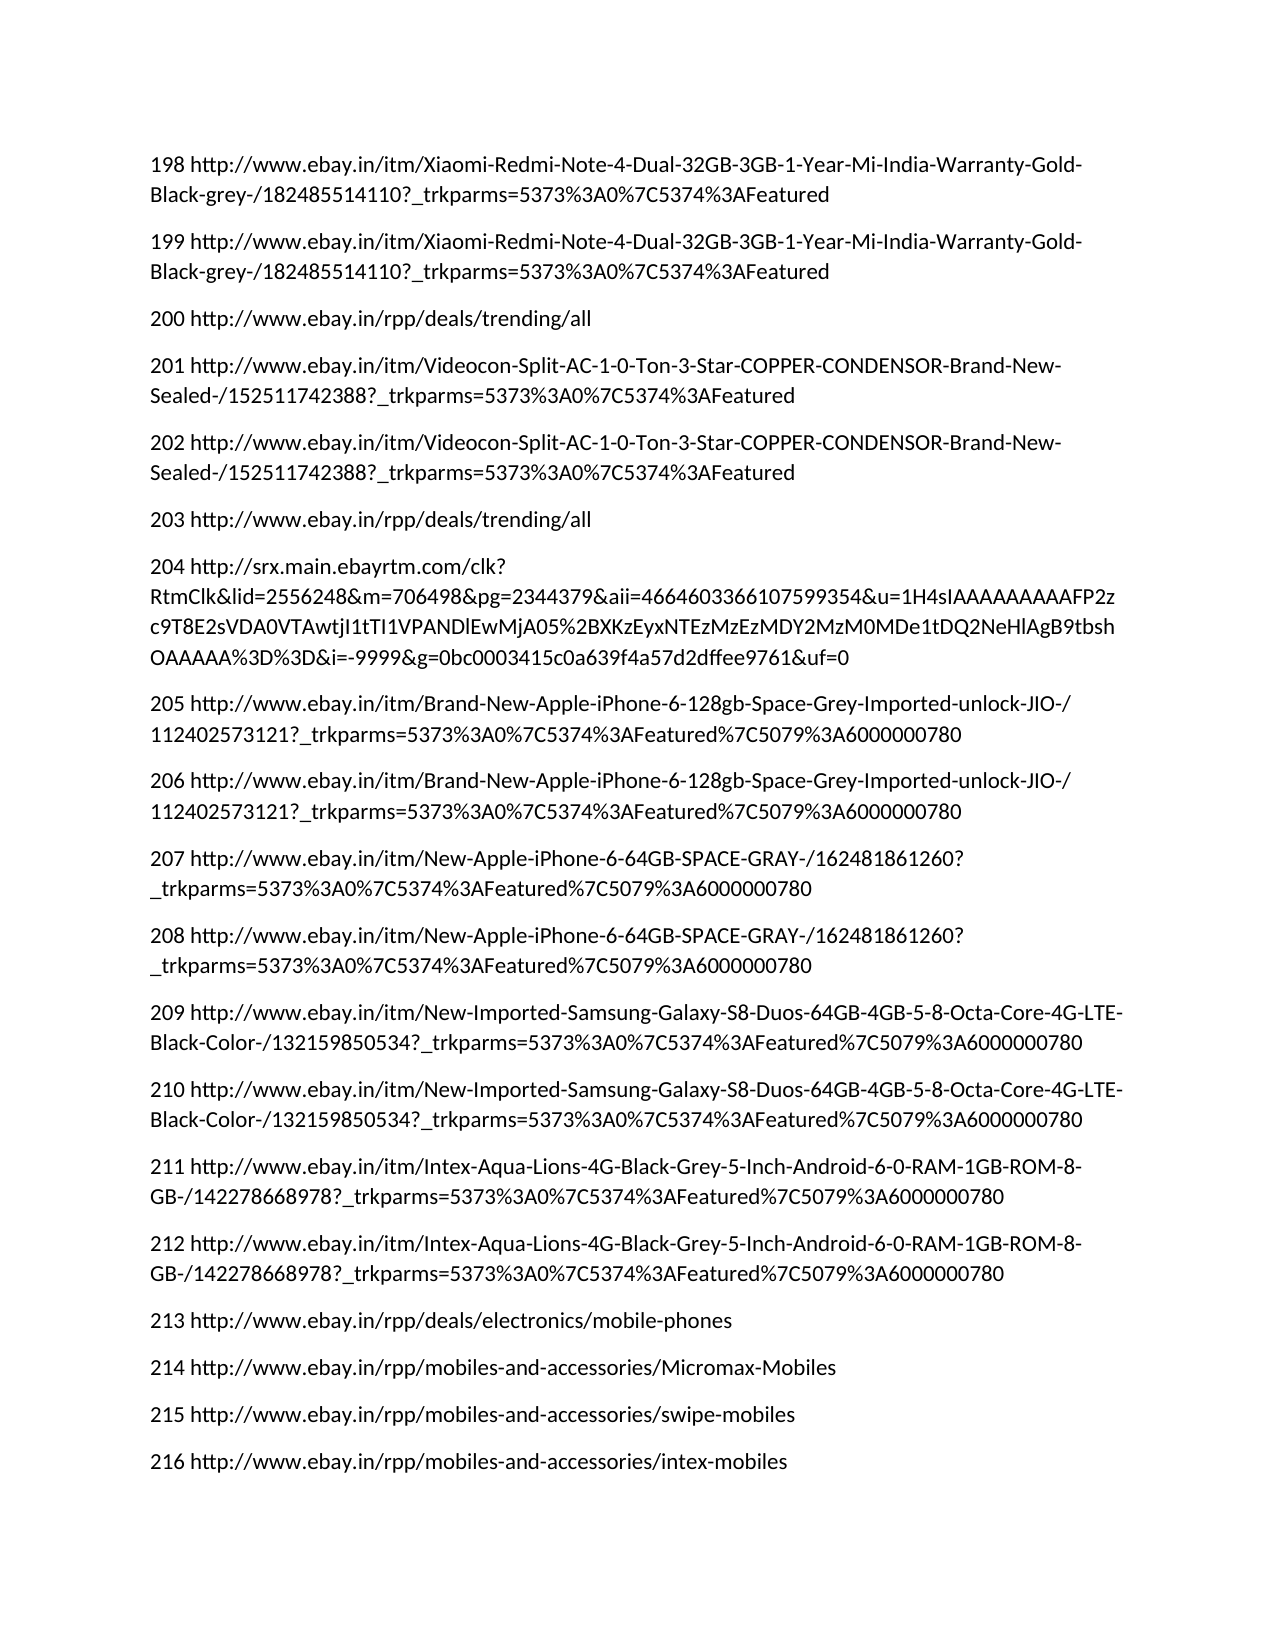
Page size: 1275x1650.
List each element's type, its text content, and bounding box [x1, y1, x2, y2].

text 199 http://www.ebay.in/itm/Xiaomi-Redmi-Note-4-Dual-32GB-3GB-1-Year-Mi-India-Warranty-Gold-Black-grey-/182485514110?_trkparms=5373%3A0%7C5374%3AFeatured [150, 227, 1125, 285]
text 206 http://www.ebay.in/itm/Brand-New-Apple-iPhone-6-128gb-Space-Grey-Imported-unlock-JIO-/112402573121?_trkparms=5373%3A0%7C5374%3AFeatured%7C5079%3A6000000780 [150, 767, 1125, 825]
text 214 http://www.ebay.in/rpp/mobiles-and-accessories/Micromax-Mobiles [150, 1353, 1125, 1381]
text 209 http://www.ebay.in/itm/New-Imported-Samsung-Galaxy-S8-Duos-64GB-4GB-5-8-Octa-Core-4G-LTE-Black-Color-/132159850534?_trkparms=5373%3A0%7C5374%3AFeatured%7C5079%3A6000000780 [150, 998, 1125, 1056]
text 198 http://www.ebay.in/itm/Xiaomi-Redmi-Note-4-Dual-32GB-3GB-1-Year-Mi-India-Warranty-Gold-Black-grey-/182485514110?_trkparms=5373%3A0%7C5374%3AFeatured [150, 150, 1125, 208]
text 210 http://www.ebay.in/itm/New-Imported-Samsung-Galaxy-S8-Duos-64GB-4GB-5-8-Octa-Core-4G-LTE-Black-Color-/132159850534?_trkparms=5373%3A0%7C5374%3AFeatured%7C5079%3A6000000780 [150, 1075, 1125, 1133]
text 203 http://www.ebay.in/rpp/deals/trending/all [150, 505, 1125, 533]
text 207 http://www.ebay.in/itm/New-Apple-iPhone-6-64GB-SPACE-GRAY-/162481861260?_trkparms=5373%3A0%7C5374%3AFeatured%7C5079%3A6000000780 [150, 844, 1125, 902]
text 211 http://www.ebay.in/itm/Intex-Aqua-Lions-4G-Black-Grey-5-Inch-Android-6-0-RAM-1GB-ROM-8-GB-/142278668978?_trkparms=5373%3A0%7C5374%3AFeatured%7C5079%3A6000000780 [150, 1152, 1125, 1210]
text 200 http://www.ebay.in/rpp/deals/trending/all [150, 304, 1125, 332]
text 215 http://www.ebay.in/rpp/mobiles-and-accessories/swipe-mobiles [150, 1400, 1125, 1428]
text 212 http://www.ebay.in/itm/Intex-Aqua-Lions-4G-Black-Grey-5-Inch-Android-6-0-RAM-1GB-ROM-8-GB-/142278668978?_trkparms=5373%3A0%7C5374%3AFeatured%7C5079%3A6000000780 [150, 1229, 1125, 1287]
text 201 http://www.ebay.in/itm/Videocon-Split-AC-1-0-Ton-3-Star-COPPER-CONDENSOR-Brand-New-Sealed-/152511742388?_trkparms=5373%3A0%7C5374%3AFeatured [150, 351, 1125, 409]
text 216 http://www.ebay.in/rpp/mobiles-and-accessories/intex-mobiles [150, 1447, 1125, 1475]
text 202 http://www.ebay.in/itm/Videocon-Split-AC-1-0-Ton-3-Star-COPPER-CONDENSOR-Brand-New-Sealed-/152511742388?_trkparms=5373%3A0%7C5374%3AFeatured [150, 428, 1125, 486]
text 205 http://www.ebay.in/itm/Brand-New-Apple-iPhone-6-128gb-Space-Grey-Imported-unlock-JIO-/112402573121?_trkparms=5373%3A0%7C5374%3AFeatured%7C5079%3A6000000780 [150, 689, 1125, 748]
text 208 http://www.ebay.in/itm/New-Apple-iPhone-6-64GB-SPACE-GRAY-/162481861260?_trkparms=5373%3A0%7C5374%3AFeatured%7C5079%3A6000000780 [150, 921, 1125, 979]
text 204 http://srx.main.ebayrtm.com/clk?RtmClk&lid=2556248&m=706498&pg=2344379&aii=4664603366107599354&u=1H4sIAAAAAAAAAFP2zc9T8E2sVDA0VTAwtjI1tTI1VPANDlEwMjA05%2BXKzEyxNTEzMzEzMDY2MzM0MDe1tDQ2NeHlAgB9tbshOAAAAA%3D%3D&i=-9999&g=0bc0003415c0a639f4a57d2dffee9761&uf=0 [150, 552, 1125, 671]
text 213 http://www.ebay.in/rpp/deals/electronics/mobile-phones [150, 1306, 1125, 1334]
